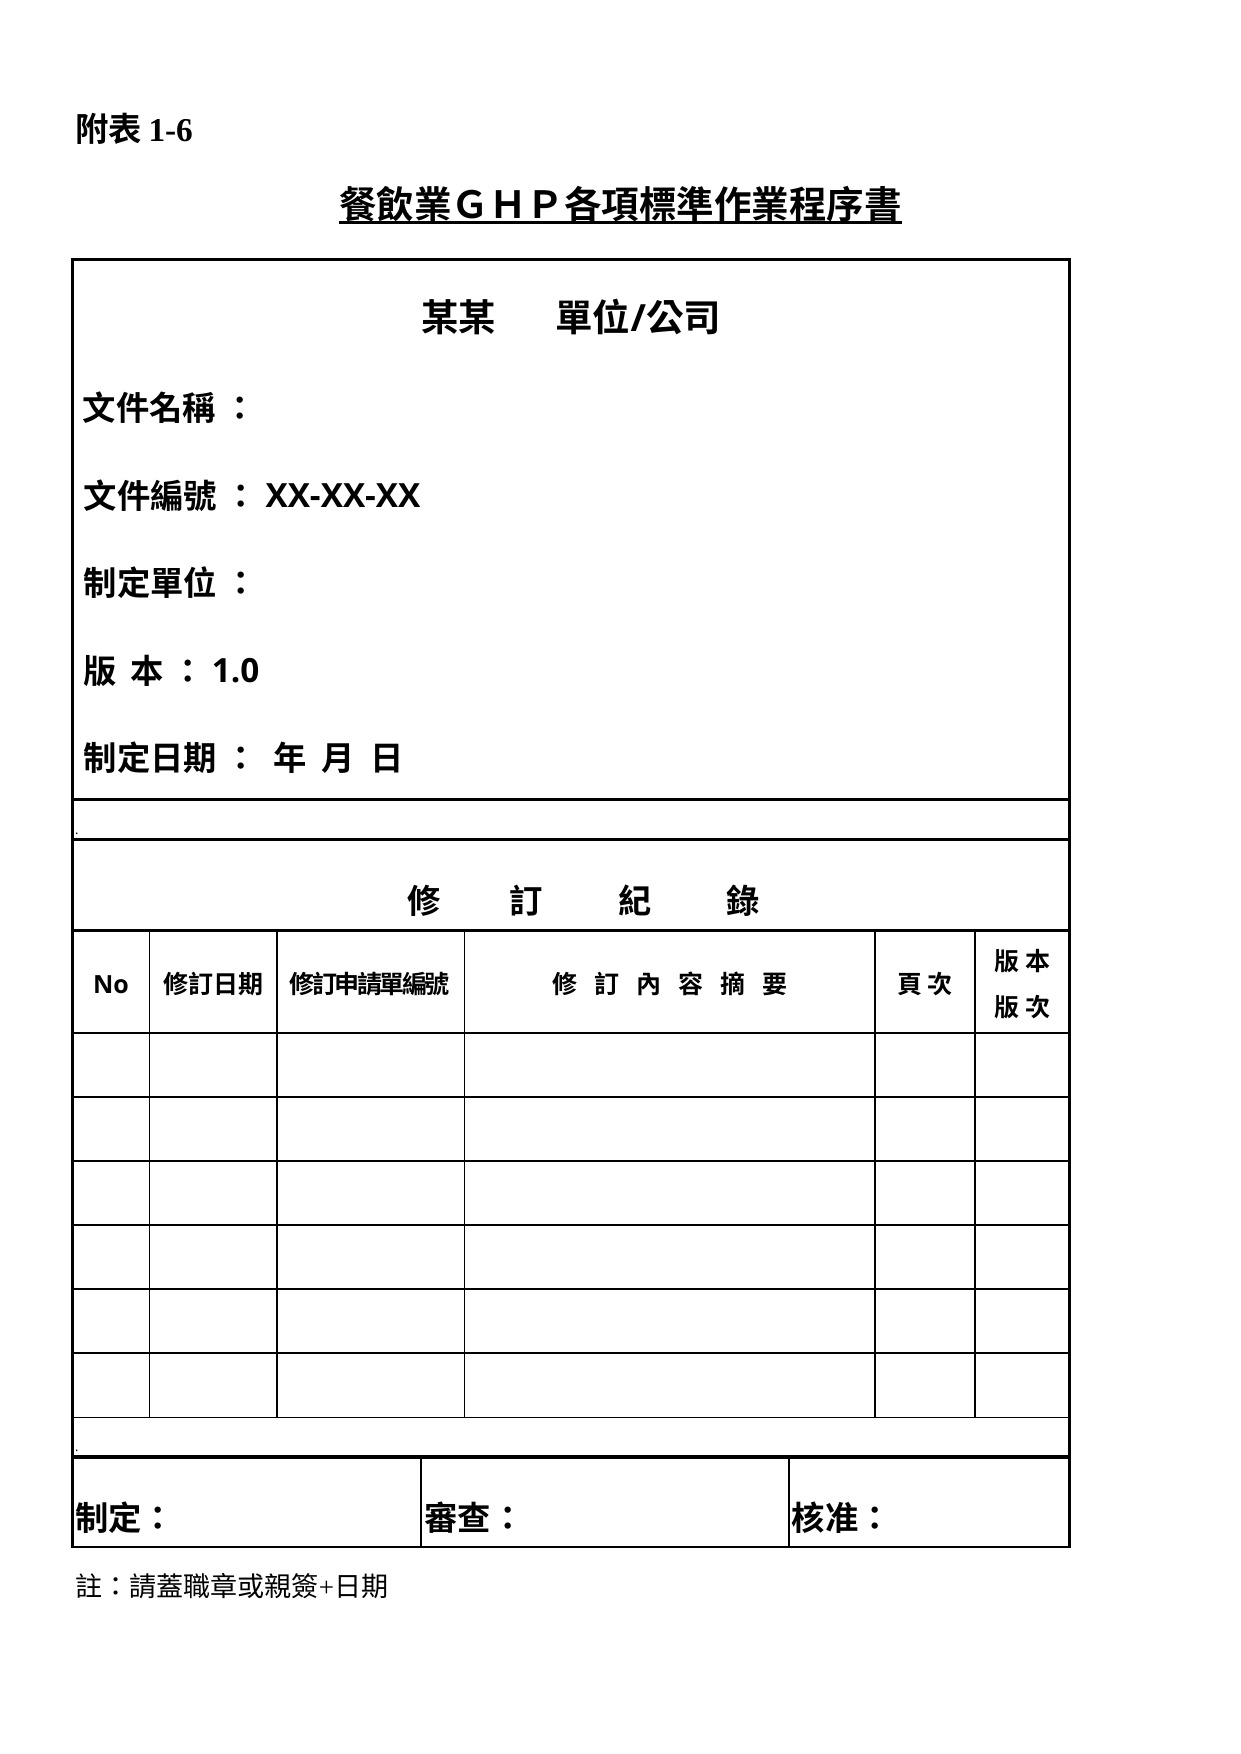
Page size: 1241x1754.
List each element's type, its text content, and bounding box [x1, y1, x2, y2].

table_cell [74, 1162, 149, 1224]
table_cell [278, 1226, 464, 1288]
table_cell No [74, 932, 149, 1032]
table_cell [976, 1290, 1068, 1352]
table_cell 修訂申請單編號 [278, 932, 464, 1032]
table_cell [150, 1034, 276, 1096]
table_cell [278, 1290, 464, 1352]
table_cell [876, 1098, 974, 1160]
table_cell 審查： [422, 1459, 788, 1546]
table_cell [74, 1354, 149, 1416]
table_cell [150, 1162, 276, 1224]
table_cell [976, 1162, 1068, 1224]
text 附表1-6 [75, 89, 1165, 164]
table_cell . [74, 801, 1068, 838]
table_cell [465, 1290, 874, 1352]
text 餐飲業ＧＨＰ各項標準作業程序書 [75, 164, 1165, 239]
table_cell [876, 1162, 974, 1224]
table_cell [150, 1290, 276, 1352]
table_cell [74, 1034, 149, 1096]
table_cell [150, 1098, 276, 1160]
table_cell [465, 1162, 874, 1224]
table_cell [278, 1034, 464, 1096]
table_cell [976, 1226, 1068, 1288]
table_cell 核准： [790, 1459, 1068, 1546]
table_cell [465, 1226, 874, 1288]
table_cell [278, 1098, 464, 1160]
table_cell [876, 1290, 974, 1352]
table_cell 修訂日期 [150, 932, 276, 1032]
table_cell 修 訂 內 容 摘 要 [465, 932, 874, 1032]
table_cell [465, 1034, 874, 1096]
table_cell [150, 1354, 276, 1416]
table_cell [74, 1098, 149, 1160]
table_cell [976, 1034, 1068, 1096]
text 註：請蓋職章或親簽+日期 [75, 1548, 1165, 1623]
table_cell [74, 1226, 149, 1288]
table_cell [74, 1290, 149, 1352]
table_cell [876, 1354, 974, 1416]
table_cell [976, 1098, 1068, 1160]
table_cell [876, 1034, 974, 1096]
table_cell [150, 1226, 276, 1288]
table_cell [278, 1354, 464, 1416]
table_cell [465, 1354, 874, 1416]
table_cell [876, 1226, 974, 1288]
table_cell [976, 1354, 1068, 1416]
table_cell [278, 1162, 464, 1224]
table_cell 版 本 版 次 [976, 932, 1068, 1032]
table_cell 制定： [74, 1459, 420, 1546]
table_header 某某 單位/公司 文件名稱 ： 文件編號 ： XX-XX-XX 制定單位 ： 版 本 ： 1.0 制定日期 ： 年 月 日 [74, 261, 1068, 798]
table_cell . [74, 1418, 1068, 1455]
table_cell [465, 1098, 874, 1160]
table_cell 修 訂 紀 錄 [74, 841, 1068, 929]
table_cell 頁 次 [876, 932, 974, 1032]
